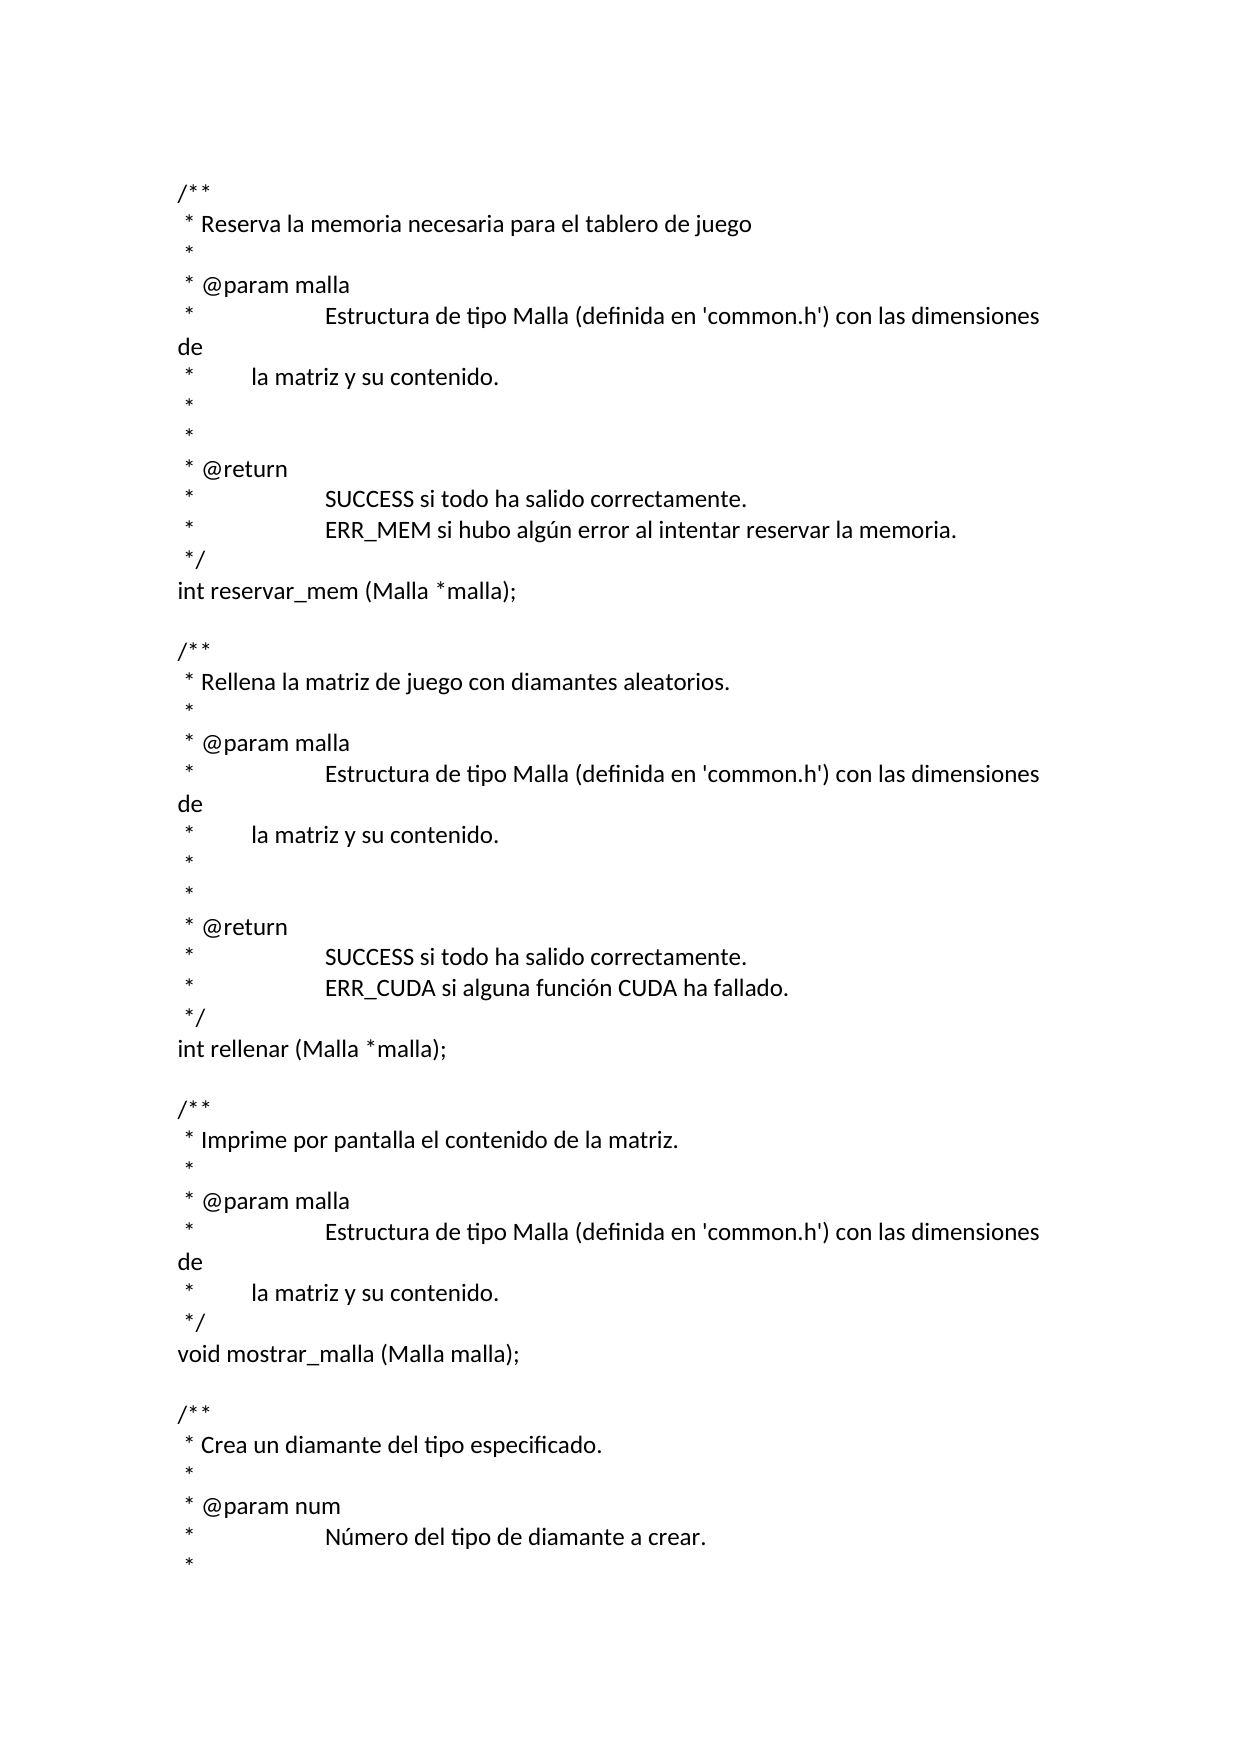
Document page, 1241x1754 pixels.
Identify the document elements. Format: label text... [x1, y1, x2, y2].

text * @param num [177, 1491, 1063, 1521]
text * [177, 422, 1063, 453]
text * @param malla [177, 1185, 1063, 1216]
text * [177, 1155, 1063, 1185]
text * [177, 849, 1063, 880]
text * [177, 392, 1063, 422]
text * ERR_MEM si hubo algún error al intentar reservar la memoria. [177, 514, 1063, 544]
text * Crea un diamante del tipo especificado. [177, 1429, 1063, 1460]
text * Número del tipo de diamante a crear. [177, 1521, 1063, 1552]
text int rellenar (Malla *malla); [177, 1033, 1063, 1063]
text * [177, 1552, 1063, 1582]
text * @return [177, 911, 1063, 941]
text * @param malla [177, 727, 1063, 758]
text * Rellena la matriz de juego con diamantes aleatorios. [177, 666, 1063, 697]
text * Reserva la memoria necesaria para el tablero de juego [177, 209, 1063, 239]
text /** [177, 178, 1063, 209]
text * [177, 1460, 1063, 1491]
text * Estructura de tipo Malla (definida en 'common.h') con las dimensiones de [177, 758, 1063, 819]
text */ [177, 544, 1063, 575]
text */ [177, 1307, 1063, 1338]
text /** [177, 1094, 1063, 1124]
text void mostrar_malla (Malla malla); [177, 1338, 1063, 1368]
text * Estructura de tipo Malla (definida en 'common.h') con las dimensiones de [177, 300, 1063, 361]
text * Estructura de tipo Malla (definida en 'common.h') con las dimensiones de [177, 1216, 1063, 1277]
text * la matriz y su contenido. [177, 1277, 1063, 1307]
text /** [177, 1399, 1063, 1429]
text * SUCCESS si todo ha salido correctamente. [177, 483, 1063, 514]
text */ [177, 1002, 1063, 1033]
text * @return [177, 453, 1063, 483]
text * [177, 880, 1063, 911]
text int reservar_mem (Malla *malla); [177, 575, 1063, 605]
text * la matriz y su contenido. [177, 819, 1063, 849]
text * ERR_CUDA si alguna función CUDA ha fallado. [177, 972, 1063, 1002]
text * [177, 239, 1063, 270]
text * [177, 697, 1063, 727]
text * la matriz y su contenido. [177, 361, 1063, 392]
text * @param malla [177, 270, 1063, 300]
text * Imprime por pantalla el contenido de la matriz. [177, 1124, 1063, 1155]
text /** [177, 636, 1063, 666]
text * SUCCESS si todo ha salido correctamente. [177, 941, 1063, 972]
